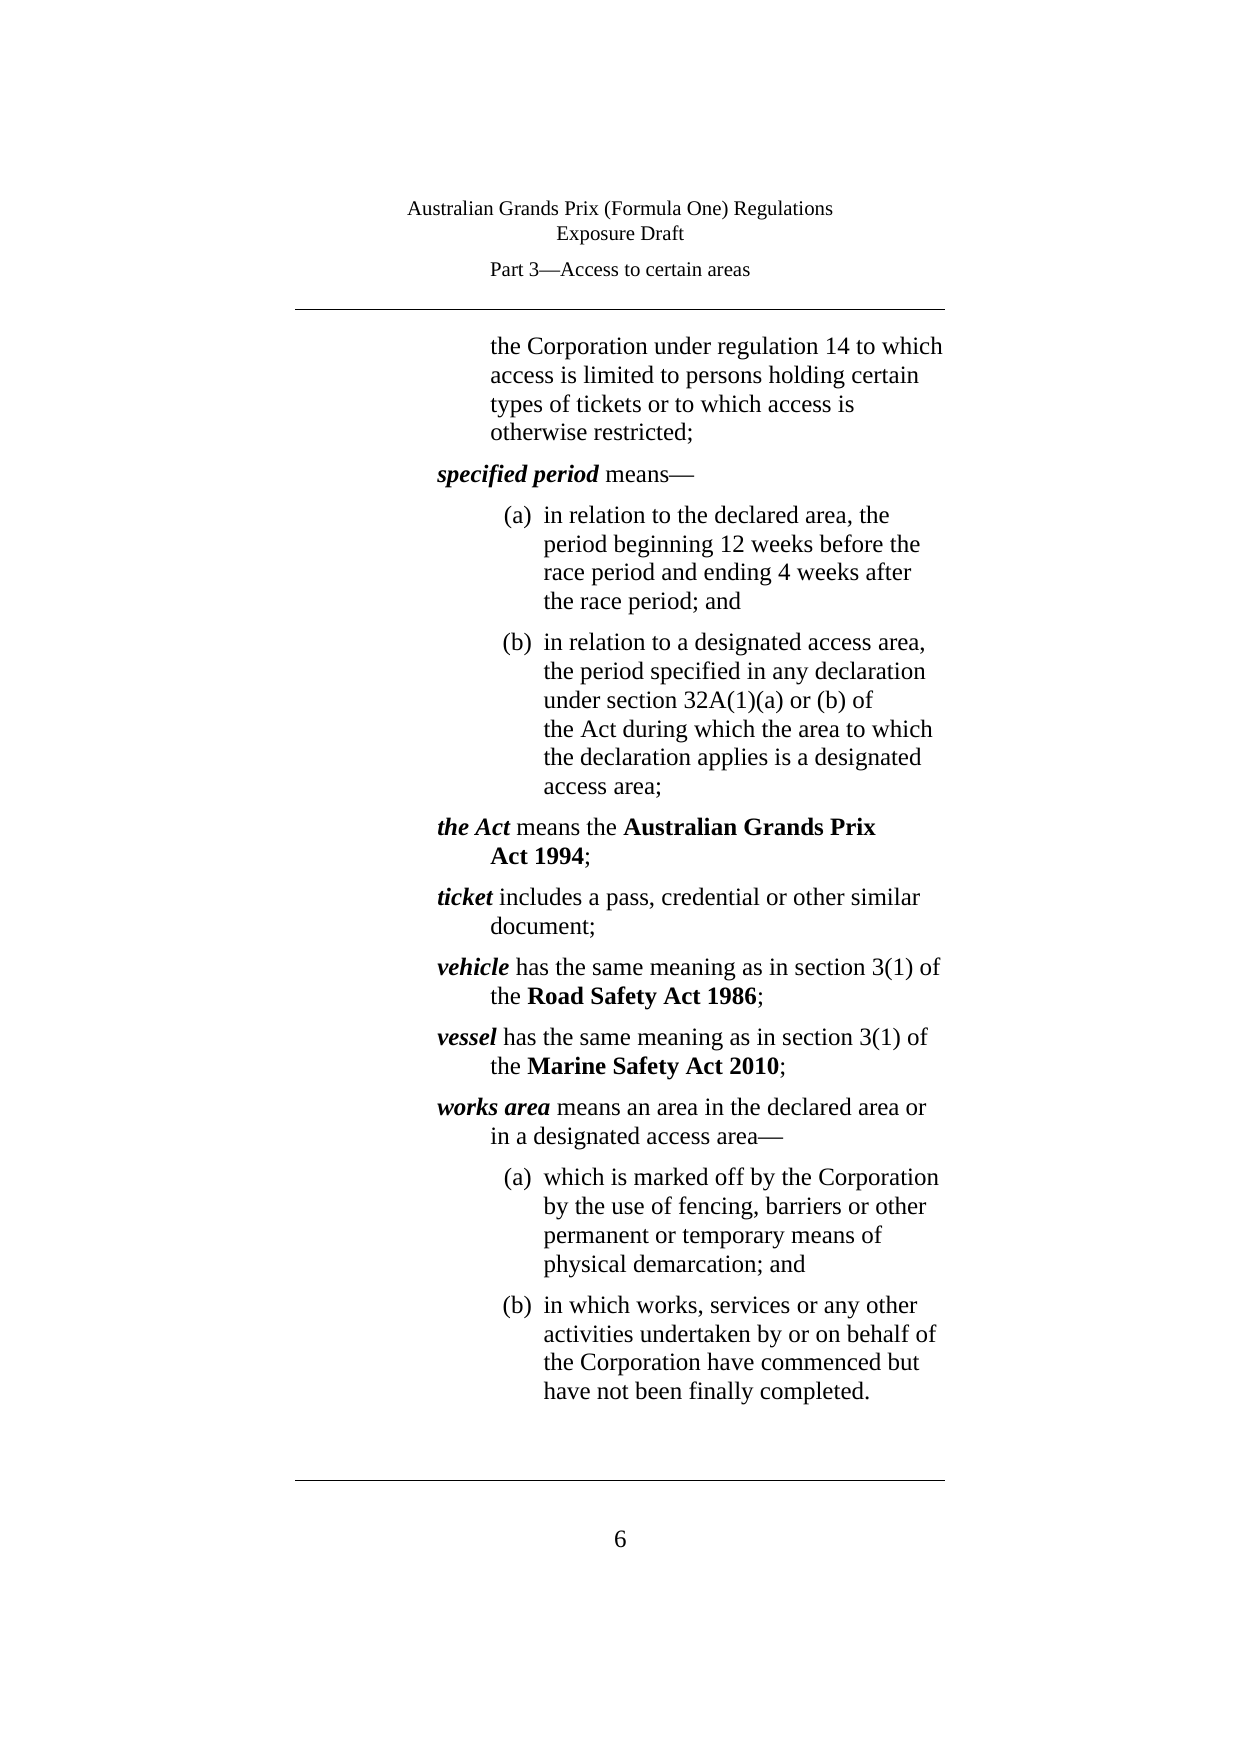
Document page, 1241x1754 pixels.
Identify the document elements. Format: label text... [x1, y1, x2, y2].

subtitle (a) which is marked off by the Corporation by the use of fencing, barriers or other permanent or temporary means of physical demarcation; and [295, 1162, 945, 1277]
text the Act means the Australian Grands Prix Act 1994; [437, 812, 945, 870]
text vehicle has the same meaning as in section 3(1) of the Road Safety Act 1986; [437, 952, 945, 1010]
text vessel has the same meaning as in section 3(1) of the Marine Safety Act 2010; [437, 1022, 945, 1080]
text ticket includes a pass, credential or other similar document; [437, 882, 945, 940]
subtitle (a) in relation to the declared area, the period beginning 12 weeks before the race period and ending 4 weeks after the race period; and [295, 500, 945, 615]
text specified period means— [437, 459, 945, 487]
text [437, 331, 945, 446]
text works area means an area in the declared area or in a designated access area— [437, 1092, 945, 1150]
subtitle (b) in which works, services or any other activities undertaken by or on behalf of the Corporation have commenced but have not been finally completed. [295, 1290, 945, 1405]
subtitle (b) in relation to a designated access area, the period specified in any declaration under section 32A(1)(a) or (b) of the Act during which the area to which the declaration applies is a designated access area; [295, 627, 945, 800]
